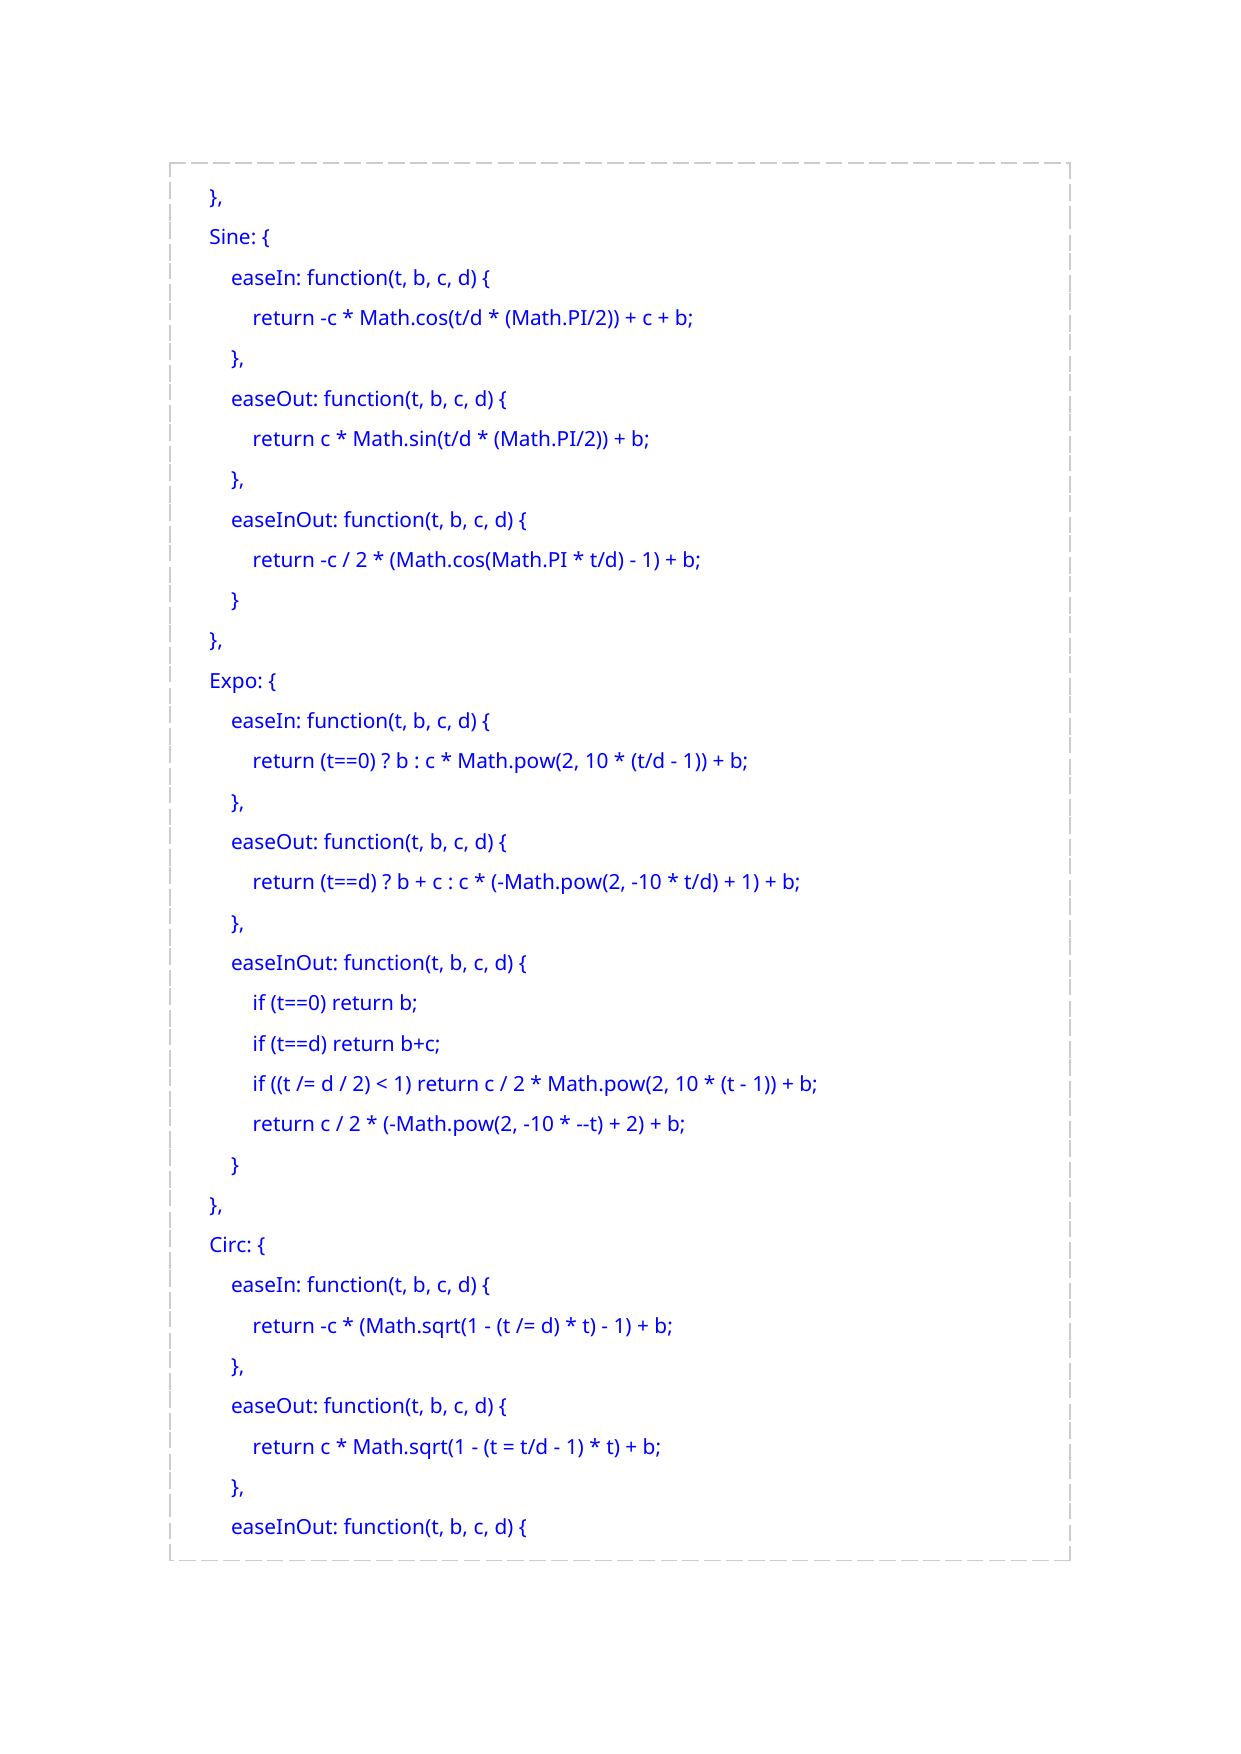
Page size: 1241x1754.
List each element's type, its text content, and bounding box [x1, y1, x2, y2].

text easeIn: function(t, b, c, d) { [169, 1250, 1071, 1291]
text Circ: { [169, 1210, 1071, 1250]
text }, [169, 888, 1071, 928]
text easeInOut: function(t, b, c, d) { [169, 928, 1071, 968]
text }, [169, 162, 1071, 202]
text } [169, 1129, 1071, 1170]
text }, [169, 444, 1071, 484]
text return c / 2 * (-Math.pow(2, -10 * --t) + 2) + b; [169, 1089, 1071, 1129]
text return c * Math.sqrt(1 - (t = t/d - 1) * t) + b; [169, 1412, 1071, 1452]
text easeIn: function(t, b, c, d) { [169, 686, 1071, 726]
text easeIn: function(t, b, c, d) { [169, 243, 1071, 283]
text return -c / 2 * (Math.cos(Math.PI * t/d) - 1) + b; [169, 525, 1071, 565]
text if ((t /= d / 2) < 1) return c / 2 * Math.pow(2, 10 * (t - 1)) + b; [169, 1049, 1071, 1089]
text easeOut: function(t, b, c, d) { [169, 363, 1071, 404]
text easeOut: function(t, b, c, d) { [169, 807, 1071, 847]
text }, [169, 323, 1071, 363]
text return (t==0) ? b : c * Math.pow(2, 10 * (t/d - 1)) + b; [169, 726, 1071, 767]
text }, [169, 1452, 1071, 1492]
text }, [169, 605, 1071, 646]
text return -c * Math.cos(t/d * (Math.PI/2)) + c + b; [169, 283, 1071, 323]
text return c * Math.sin(t/d * (Math.PI/2)) + b; [169, 404, 1071, 444]
text }, [169, 1331, 1071, 1371]
text easeInOut: function(t, b, c, d) { [169, 484, 1071, 525]
text easeOut: function(t, b, c, d) { [169, 1371, 1071, 1412]
text } [169, 565, 1071, 605]
text }, [169, 767, 1071, 807]
text Expo: { [169, 646, 1071, 686]
text Sine: { [169, 202, 1071, 243]
text return (t==d) ? b + c : c * (-Math.pow(2, -10 * t/d) + 1) + b; [169, 847, 1071, 888]
text }, [169, 1170, 1071, 1210]
text easeInOut: function(t, b, c, d) { [169, 1492, 1071, 1561]
text if (t==d) return b+c; [169, 1008, 1071, 1049]
text return -c * (Math.sqrt(1 - (t /= d) * t) - 1) + b; [169, 1291, 1071, 1331]
text if (t==0) return b; [169, 968, 1071, 1008]
